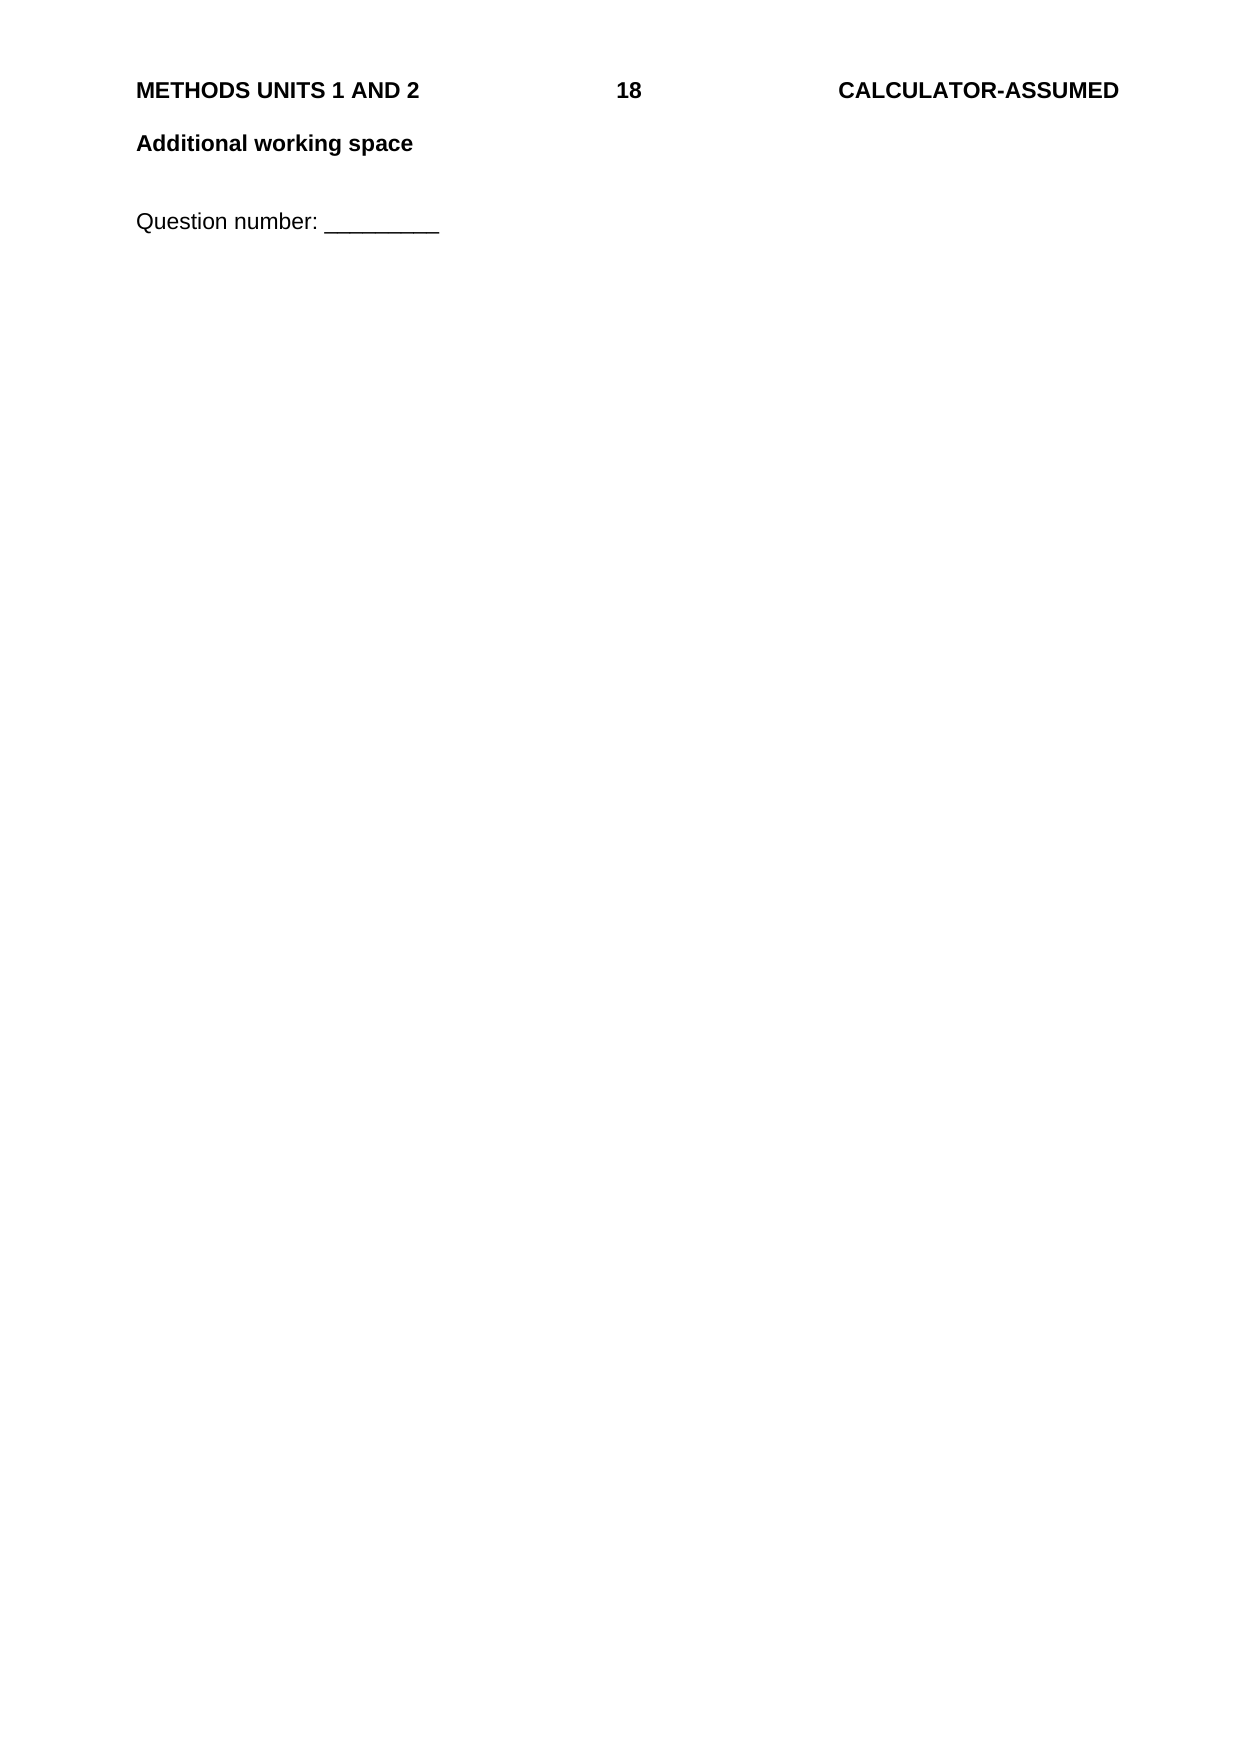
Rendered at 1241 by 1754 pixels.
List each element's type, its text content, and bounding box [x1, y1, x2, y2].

text Additional working space [136, 130, 1122, 156]
text Question number: _________ [136, 208, 1122, 234]
